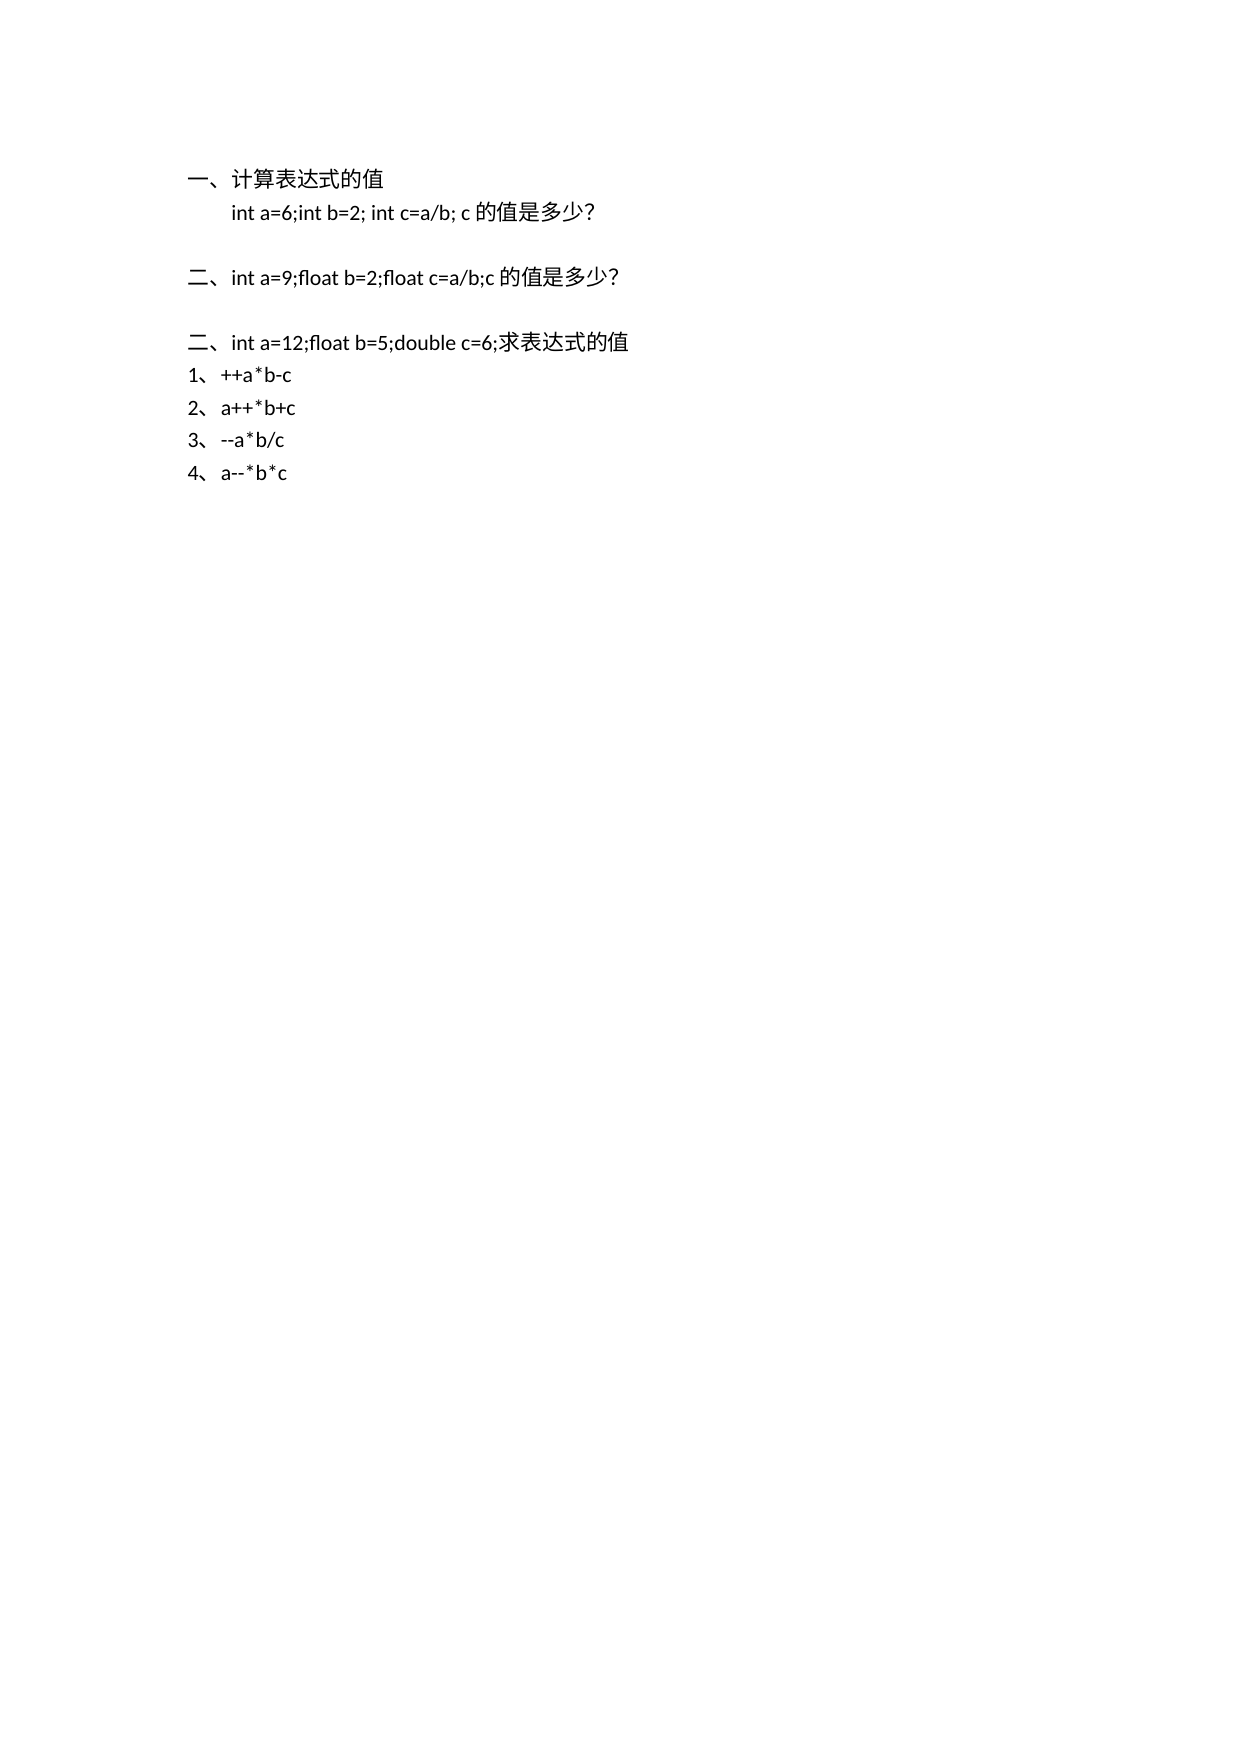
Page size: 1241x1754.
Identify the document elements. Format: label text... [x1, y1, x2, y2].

list int a=6;int b=2; int c=a/b; c的值是多少？ [187, 194, 1053, 227]
list ++a*b-c [187, 357, 1053, 389]
list int a=12;float b=5;double c=6;求表达式的值 [187, 324, 1053, 357]
list --a*b/c [187, 422, 1053, 454]
list a++*b+c [187, 389, 1053, 422]
list 二、int a=9;float b=2;float c=a/b;c的值是多少？ [187, 259, 1053, 292]
list 计算表达式的值 [187, 162, 1053, 194]
list a--*b*c [187, 454, 1053, 487]
